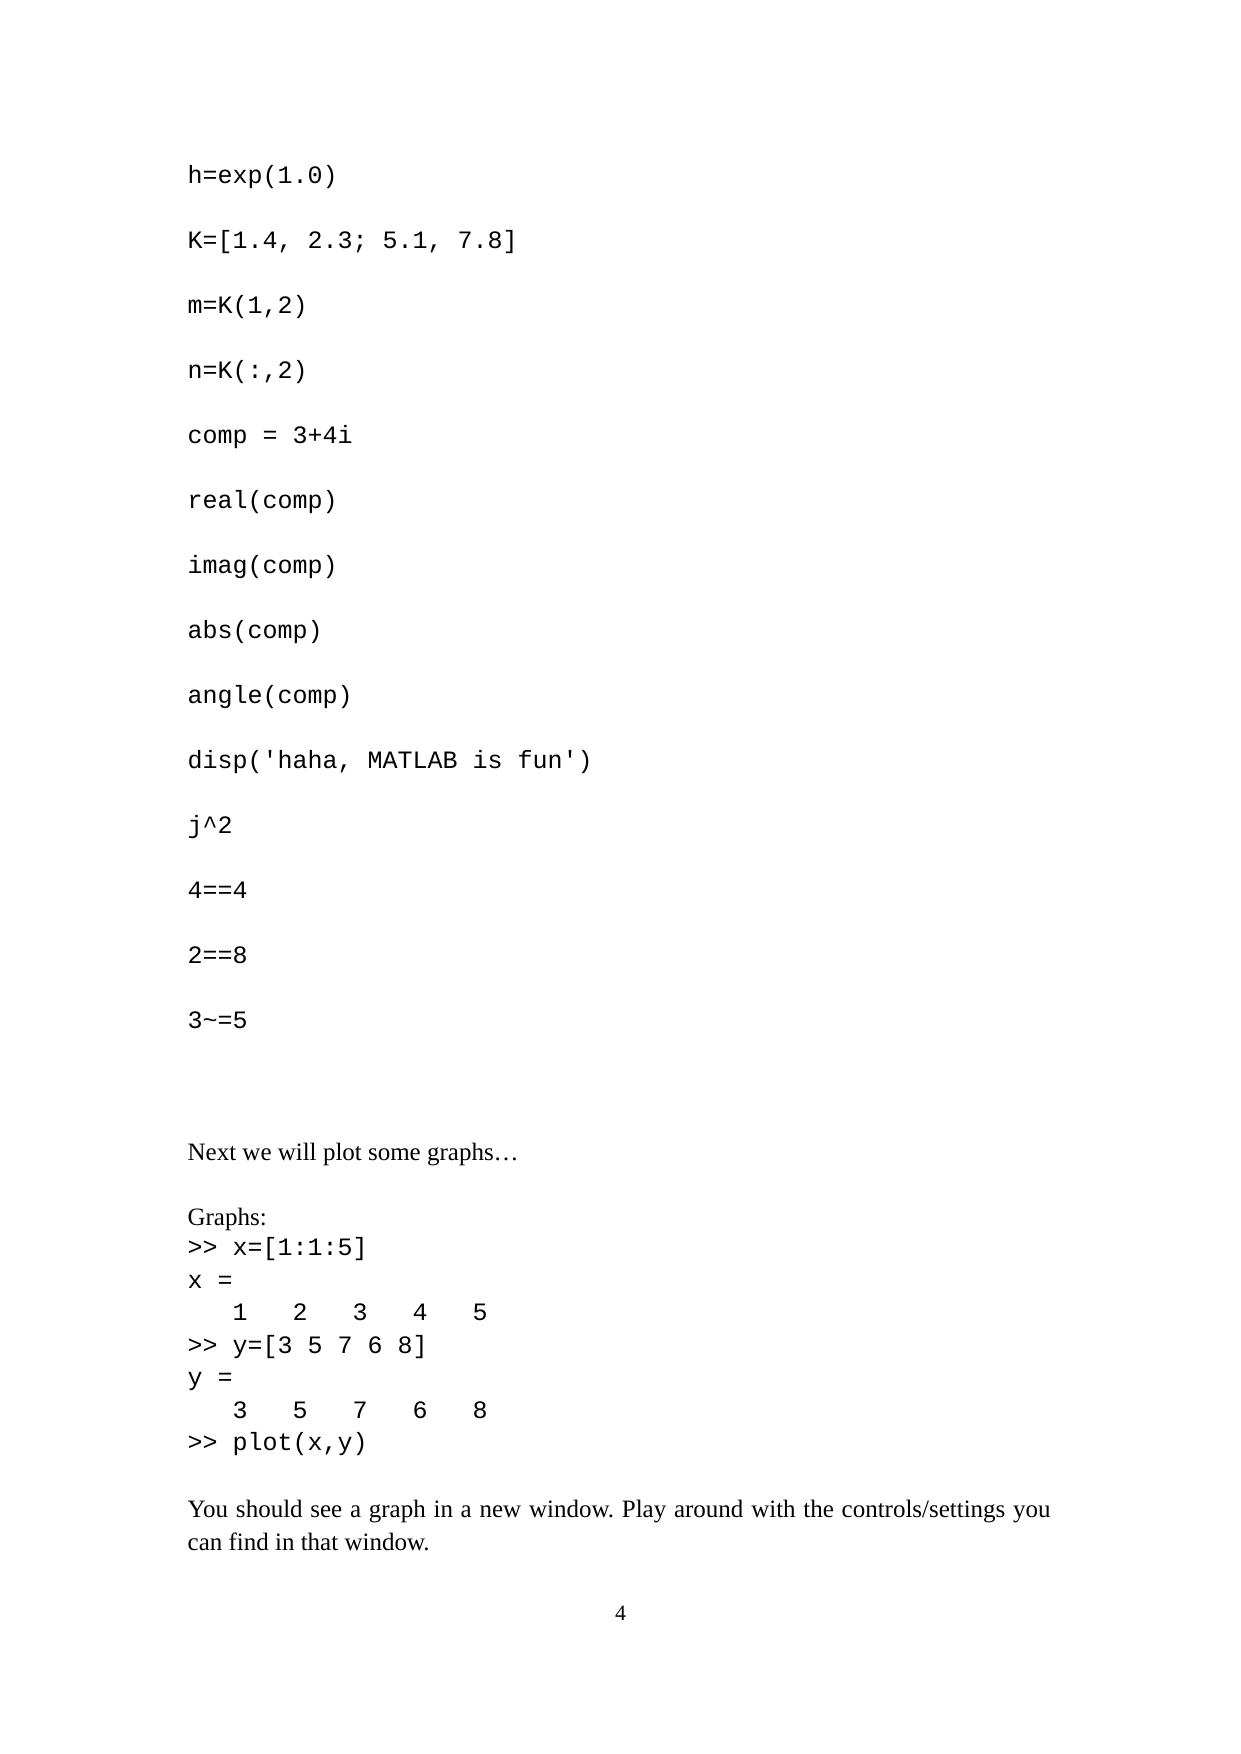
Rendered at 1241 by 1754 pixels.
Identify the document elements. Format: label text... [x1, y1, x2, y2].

text abs(comp) [187, 615, 1053, 648]
text j^2 4==4 2==8 [187, 810, 1053, 973]
text Next we will plot some graphs… [187, 1135, 1053, 1168]
text m=K(1,2) [187, 290, 1053, 323]
text K=[1.4, 2.3; 5.1, 7.8] [187, 225, 1053, 258]
text imag(comp) [187, 550, 1053, 583]
text disp('haha, MATLAB is fun') [187, 745, 1053, 778]
text >> plot(x,y) [187, 1428, 1053, 1460]
text 3~=5 [187, 1005, 1053, 1038]
text x = [187, 1265, 1053, 1298]
text You should see a graph in a new window. Play around with the controls/settings you can find in that window. [187, 1493, 1053, 1558]
text real(comp) [187, 485, 1053, 518]
text 1 2 3 4 5 [187, 1298, 1053, 1330]
text >> x=[1:1:5] [187, 1233, 1053, 1265]
text >> y=[3 5 7 6 8] [187, 1330, 1053, 1363]
text comp = 3+4i [187, 420, 1053, 453]
text 3 5 7 6 8 [187, 1395, 1053, 1428]
text angle(comp) [187, 680, 1053, 713]
text h=exp(1.0) [187, 160, 1053, 193]
text Graphs: [187, 1200, 1053, 1233]
text y = [187, 1363, 1053, 1395]
text n=K(:,2) [187, 355, 1053, 388]
